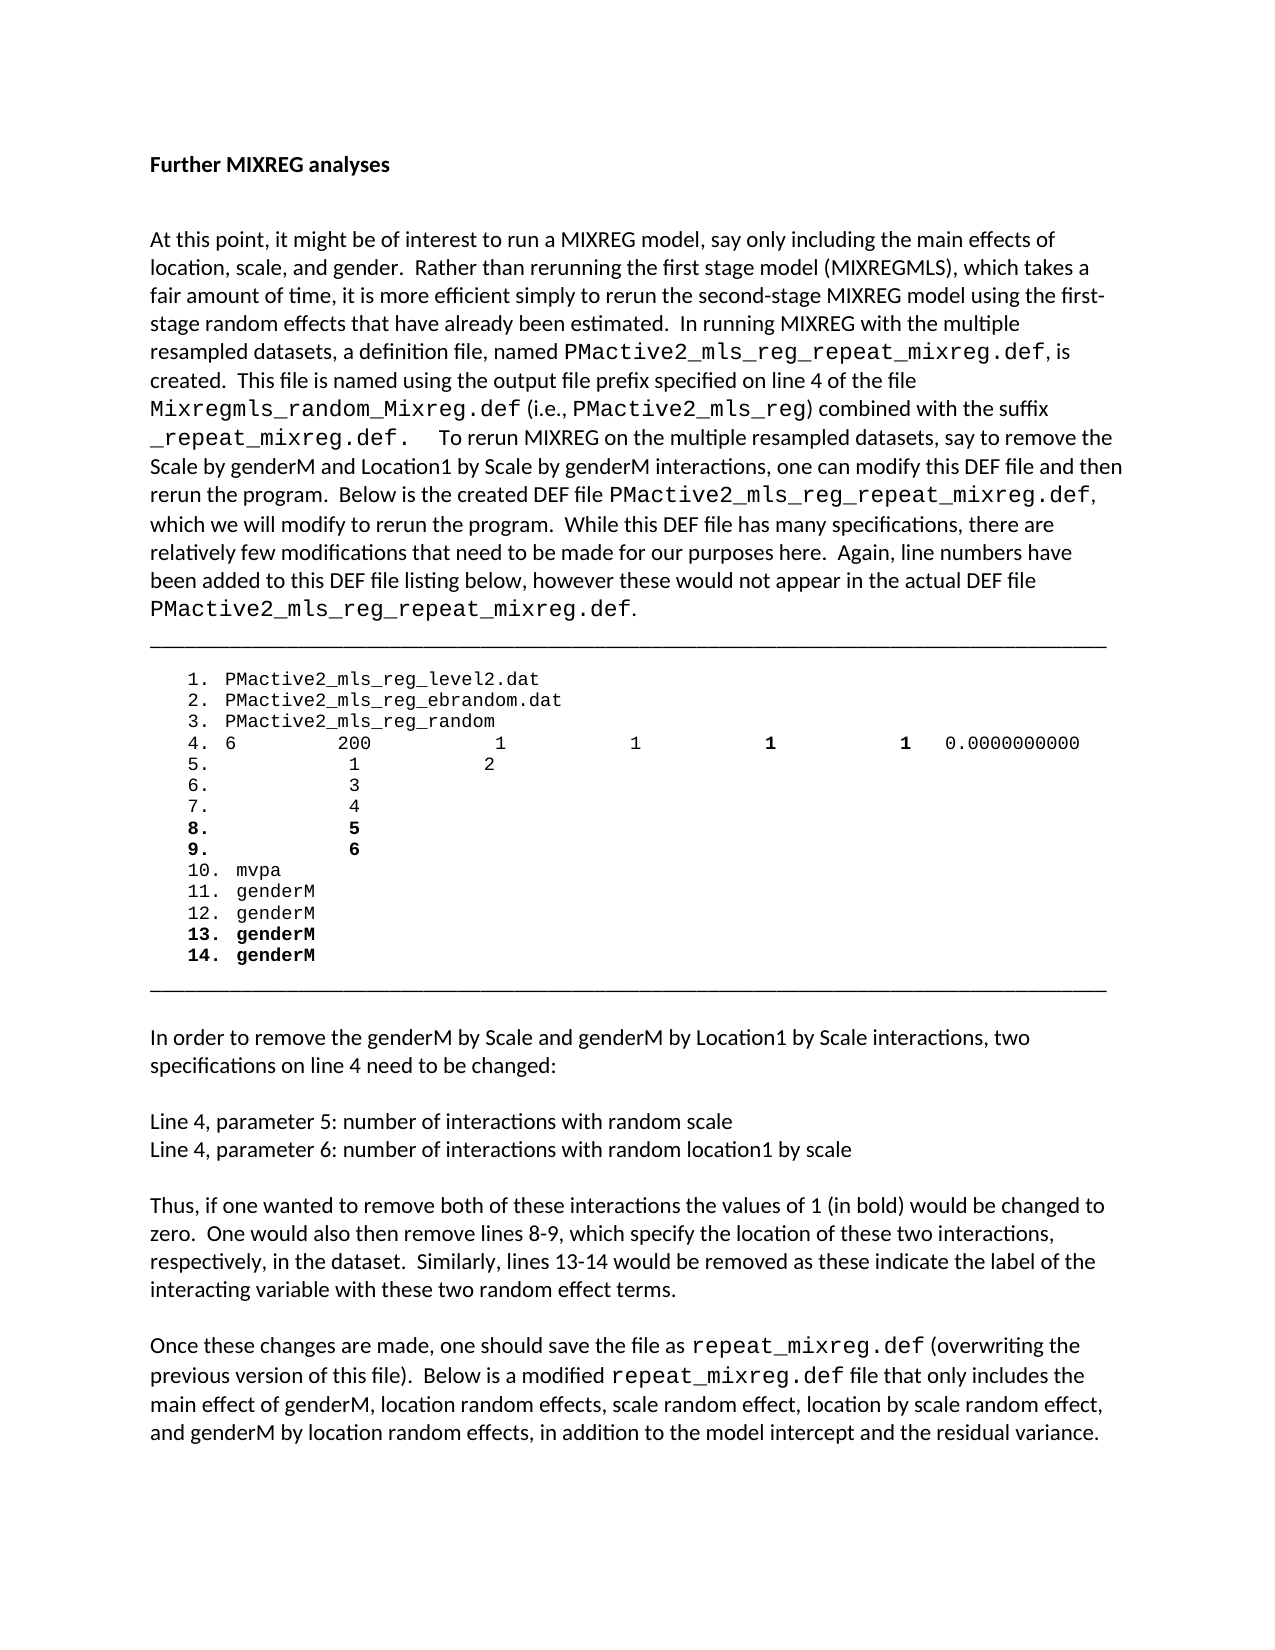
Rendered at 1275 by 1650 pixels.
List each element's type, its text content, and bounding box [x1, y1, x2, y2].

list 1 2 [187, 755, 1125, 776]
list 6 200 1 1 1 1 0.0000000000 [187, 733, 1125, 755]
list genderM [187, 946, 1125, 967]
list 3 [187, 776, 1125, 797]
text ____________________________________________________________________________________ [150, 623, 1125, 651]
list 6 [187, 840, 1125, 861]
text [150, 1332, 1125, 1446]
text ____________________________________________________________________________________ [150, 967, 1125, 995]
list genderM [187, 925, 1125, 946]
text Further MIXREG analyses [150, 150, 1125, 178]
text Line 4, parameter 5: number of interactions with random scale [150, 1107, 1125, 1135]
list mvpa [187, 861, 1125, 882]
list genderM [187, 903, 1125, 925]
text In order to remove the genderM by Scale and genderM by Location1 by Scale interactions, two specifications on line 4 need to be changed: [150, 1023, 1125, 1079]
list 4 [187, 797, 1125, 818]
list PMactive2_mls_reg_ebrandom.dat [187, 691, 1125, 712]
list 5 [187, 818, 1125, 840]
list PMactive2_mls_reg_random [187, 712, 1125, 733]
list genderM [187, 882, 1125, 903]
text At this point, it might be of interest to run a MIXREG model, say only including the main effects of location, scale, and gender. Rather than rerunning the first stage model (MIXREGMLS), which takes a fair amount of time, it is more efficient simply to rerun the second-stage MIXREG model using the first-stage random effects that have already been estimated. In running MIXREG with the multiple resampled datasets, a definition file, named PMactive2_mls_reg_repeat_mixreg.def, is created. This file is named using the output file prefix specified on line 4 of the file Mixregmls_random_Mixreg.def (i.e., PMactive2_mls_reg) combined with the suffix _repeat_mixreg.def. To rerun MIXREG on the multiple resampled datasets, say to remove the Scale by genderM and Location1 by Scale by genderM interactions, one can modify this DEF file and then rerun the program. Below is the created DEF file PMactive2_mls_reg_repeat_mixreg.def, which we will modify to rerun the program. While this DEF file has many specifications, there are relatively few modifications that need to be made for our purposes here. Again, line numbers have been added to this DEF file listing below, however these would not appear in the actual DEF file PMactive2_mls_reg_repeat_mixreg.def. [150, 225, 1125, 623]
text Thus, if one wanted to remove both of these interactions the values of 1 (in bold) would be changed to zero. One would also then remove lines 8-9, which specify the location of these two interactions, respectively, in the dataset. Similarly, lines 13-14 would be removed as these indicate the label of the interacting variable with these two random effect terms. [150, 1191, 1125, 1303]
list PMactive2_mls_reg_level2.dat [187, 670, 1125, 691]
text Line 4, parameter 6: number of interactions with random location1 by scale [150, 1135, 1125, 1163]
